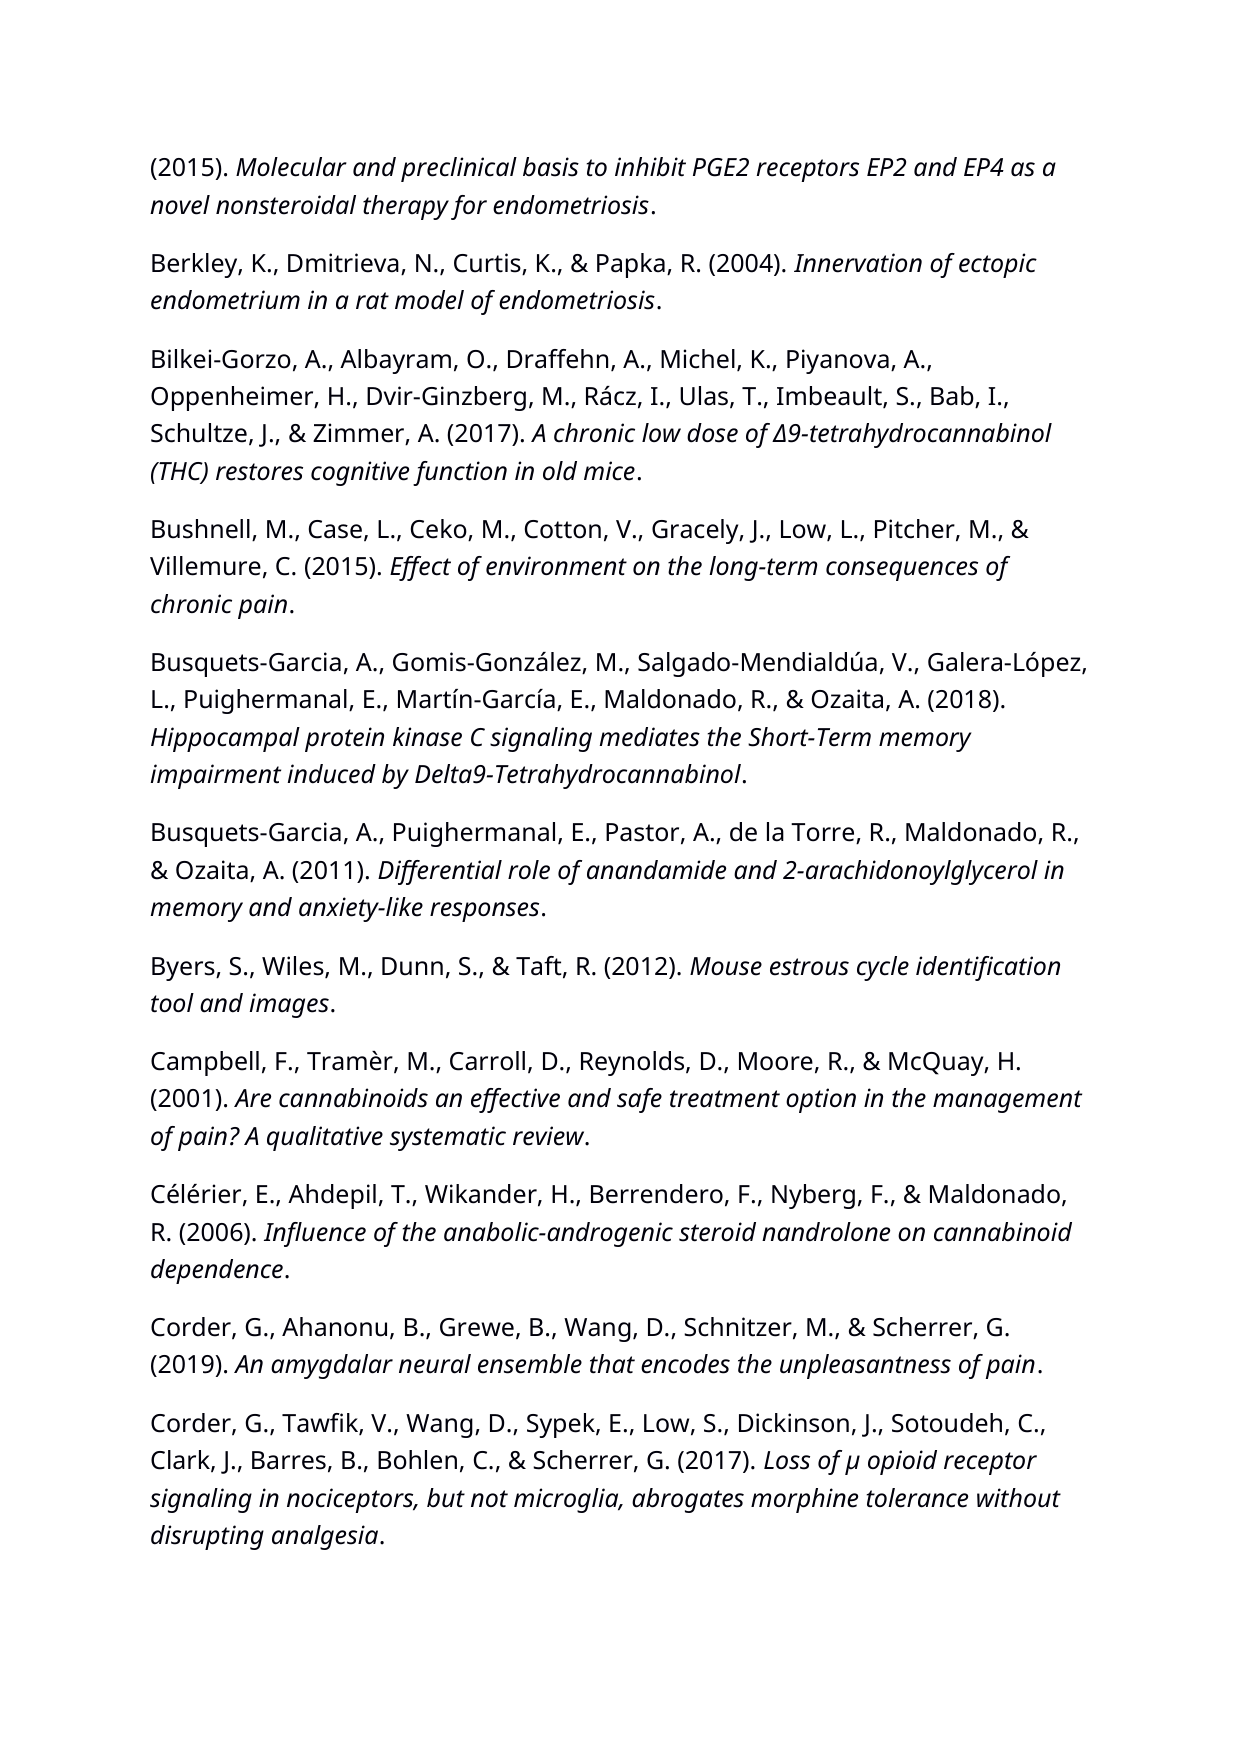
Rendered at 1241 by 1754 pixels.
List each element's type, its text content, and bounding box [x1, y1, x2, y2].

text Byers, S., Wiles, M., Dunn, S., & Taft, R. (2012). Mouse estrous cycle identification tool and images. [150, 948, 1090, 1019]
text Corder, G., Ahanonu, B., Grewe, B., Wang, D., Schnitzer, M., & Scherrer, G. (2019). An amygdalar neural ensemble that encodes the unpleasantness of pain. [150, 1310, 1090, 1381]
text Célérier, E., Ahdepil, T., Wikander, H., Berrendero, F., Nyberg, F., & Maldonado, R. (2006). Influence of the anabolic-androgenic steroid nandrolone on cannabinoid dependence. [150, 1177, 1090, 1286]
text Campbell, F., Tramèr, M., Carroll, D., Reynolds, D., Moore, R., & McQuay, H. (2001). Are cannabinoids an effective and safe treatment option in the management of pain? A qualitative systematic review. [150, 1044, 1090, 1153]
text Busquets-Garcia, A., Gomis-González, M., Salgado-Mendialdúa, V., Galera-López, L., Puighermanal, E., Martín-García, E., Maldonado, R., & Ozaita, A. (2018). Hippocampal protein kinase C signaling mediates the Short-Term memory impairment induced by Delta9-Tetrahydrocannabinol. [150, 645, 1090, 791]
text Busquets-Garcia, A., Puighermanal, E., Pastor, A., de la Torre, R., Maldonado, R., & Ozaita, A. (2011). Differential role of anandamide and 2-arachidonoylglycerol in memory and anxiety-like responses. [150, 815, 1090, 924]
text Bilkei-Gorzo, A., Albayram, O., Draffehn, A., Michel, K., Piyanova, A., Oppenheimer, H., Dvir-Ginzberg, M., Rácz, I., Ulas, T., Imbeault, S., Bab, I., Schultze, J., & Zimmer, A. (2017). A chronic low dose of Δ9-tetrahydrocannabinol (THC) restores cognitive function in old mice. [150, 341, 1090, 487]
text Berkley, K., Dmitrieva, N., Curtis, K., & Papka, R. (2004). Innervation of ectopic endometrium in a rat model of endometriosis. [150, 246, 1090, 317]
text Bushnell, M., Case, L., Ceko, M., Cotton, V., Gracely, J., Low, L., Pitcher, M., & Villemure, C. (2015). Effect of environment on the long-term consequences of chronic pain. [150, 512, 1090, 621]
text Corder, G., Tawfik, V., Wang, D., Sypek, E., Low, S., Dickinson, J., Sotoudeh, C., Clark, J., Barres, B., Bohlen, C., & Scherrer, G. (2017). Loss of μ opioid receptor signaling in nociceptors, but not microglia, abrogates morphine tolerance without disrupting analgesia. [150, 1405, 1090, 1552]
